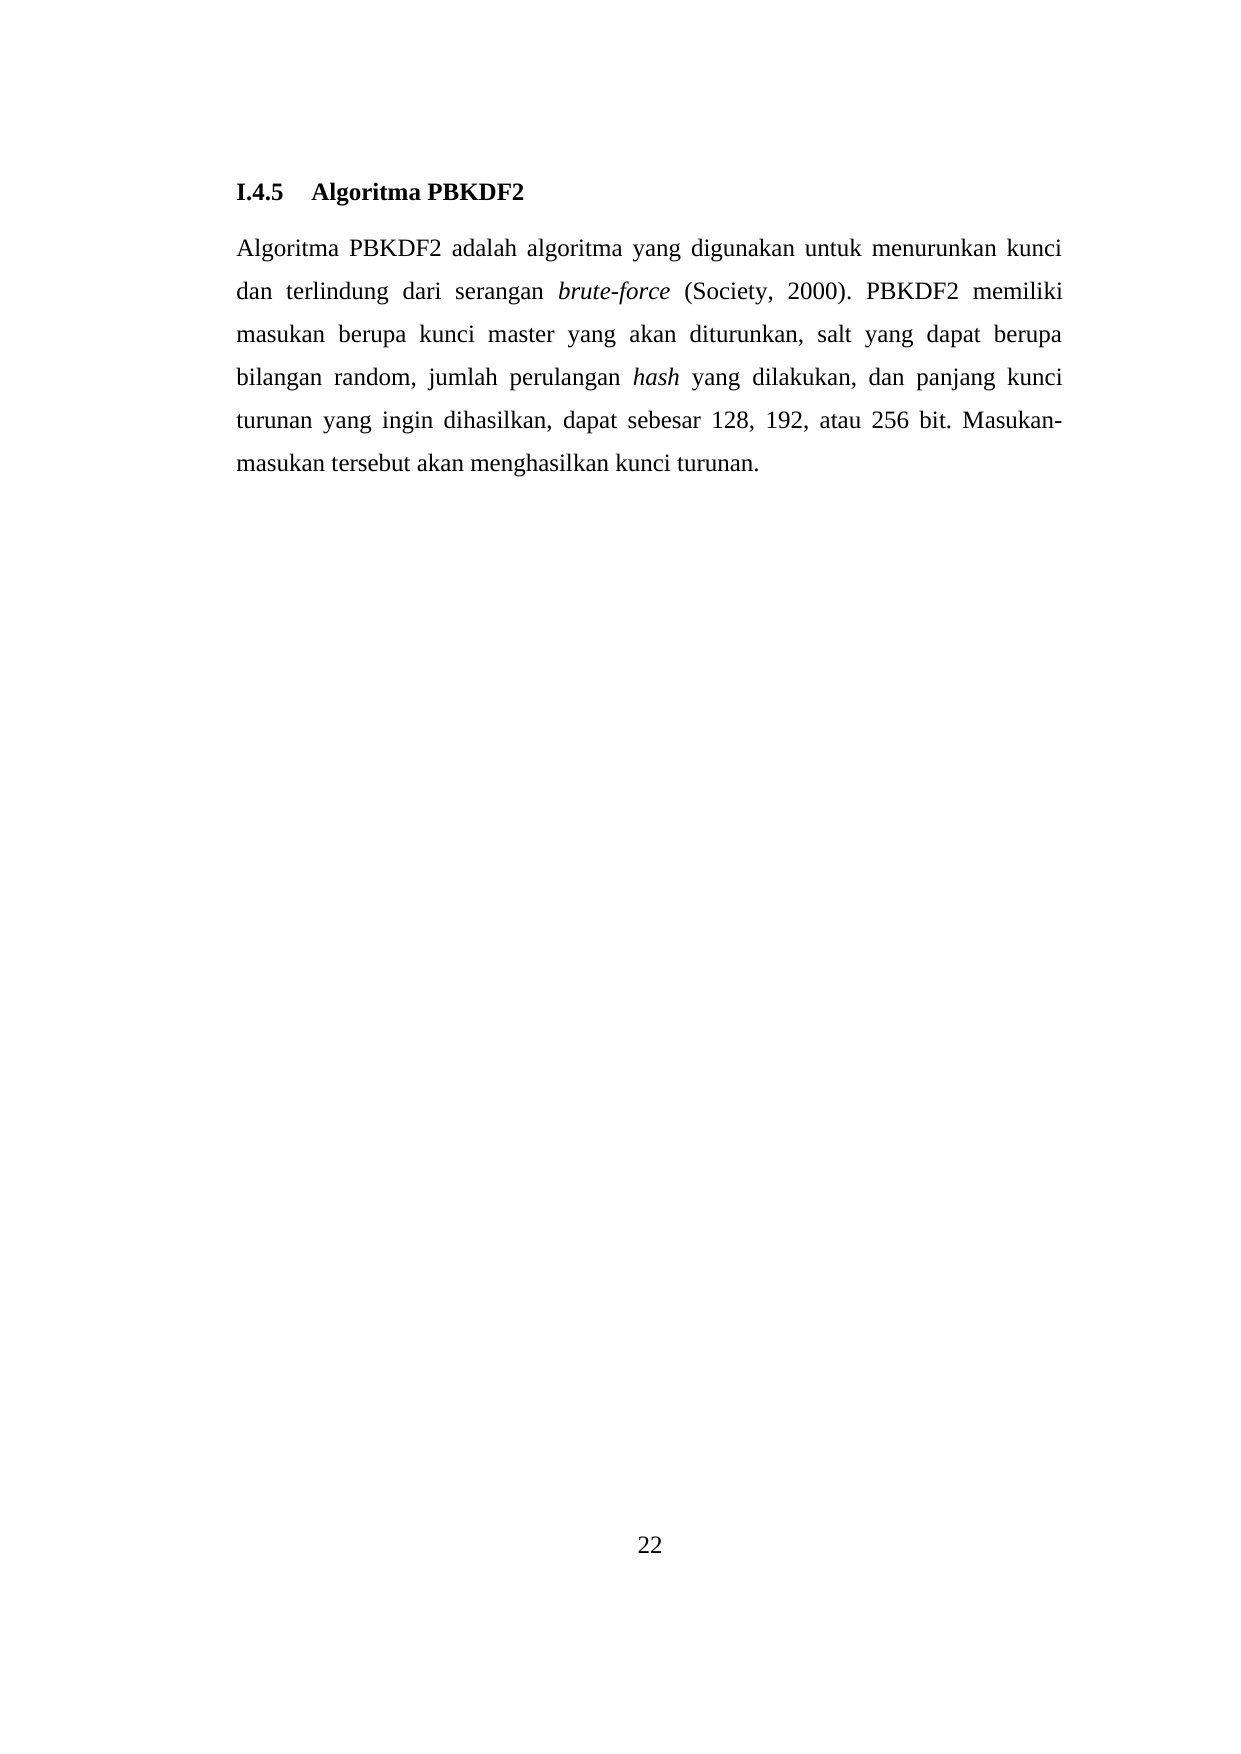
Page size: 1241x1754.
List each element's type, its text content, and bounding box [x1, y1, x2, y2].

text Algoritma PBKDF2 adalah algoritma yang digunakan untuk menurunkan kunci dan terlindung dari serangan brute-force . PBKDF2 memiliki masukan berupa kunci master yang akan diturunkan, salt yang dapat berupa bilangan random, jumlah perulangan hash yang dilakukan, dan panjang kunci turunan yang ingin dihasilkan, dapat sebesar 128, 192, atau 256 bit. Masukan-masukan tersebut akan menghasilkan kunci turunan. [236, 233, 1063, 477]
subtitle Algoritma PBKDF2 [236, 177, 1063, 206]
